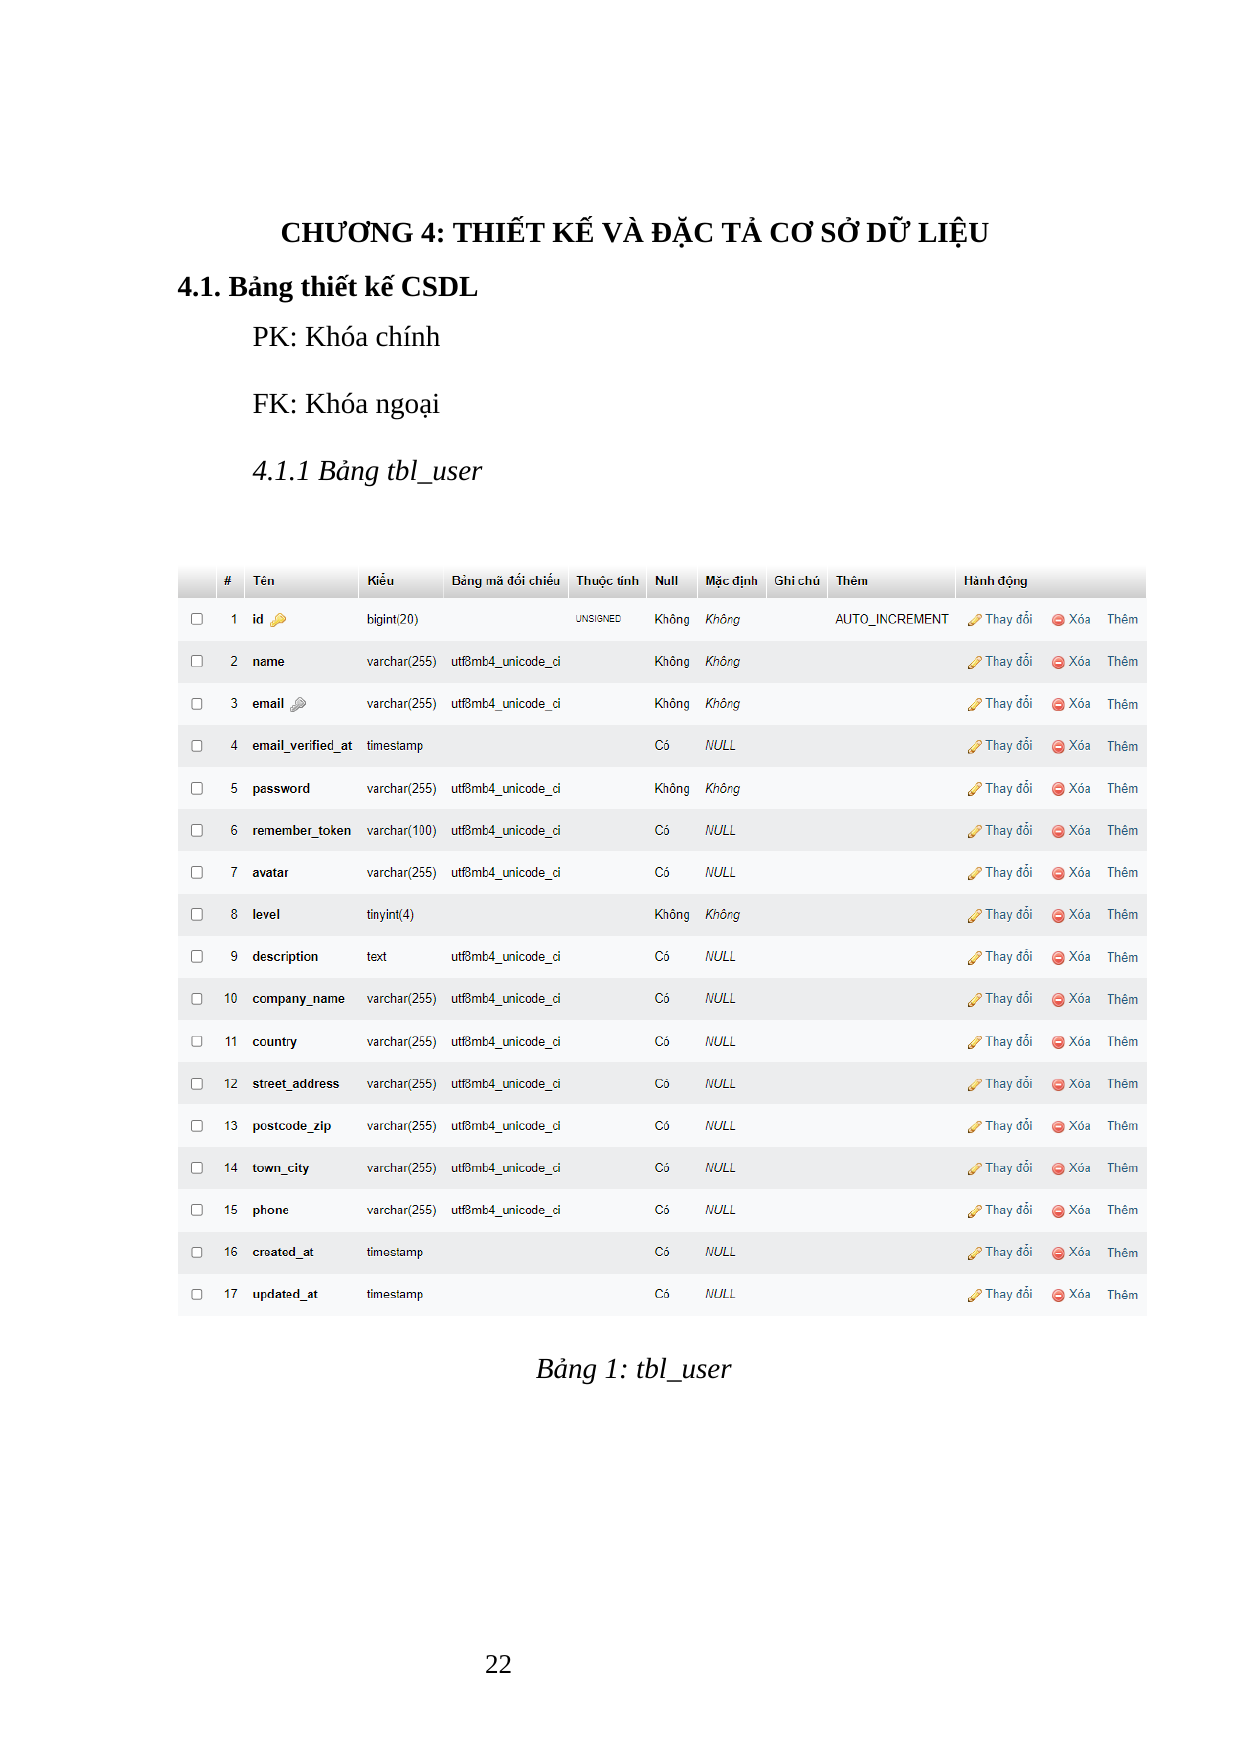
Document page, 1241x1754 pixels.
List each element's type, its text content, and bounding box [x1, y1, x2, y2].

text 4.1.1 Bảng tbl_user [177, 453, 1093, 487]
picture [177, 558, 1153, 1319]
text PK: Khóa chính [177, 319, 1093, 353]
text FK: Khóa ngoại [177, 386, 1093, 420]
subtitle CHƯƠNG 4: THIẾT KẾ VÀ ĐẶC TẢ CƠ SỞ DỮ LIỆU [177, 215, 1093, 248]
subtitle Bảng 1: tbl_user [177, 1351, 1093, 1385]
subtitle 4.1. Bảng thiết kế CSDL [177, 269, 1093, 303]
